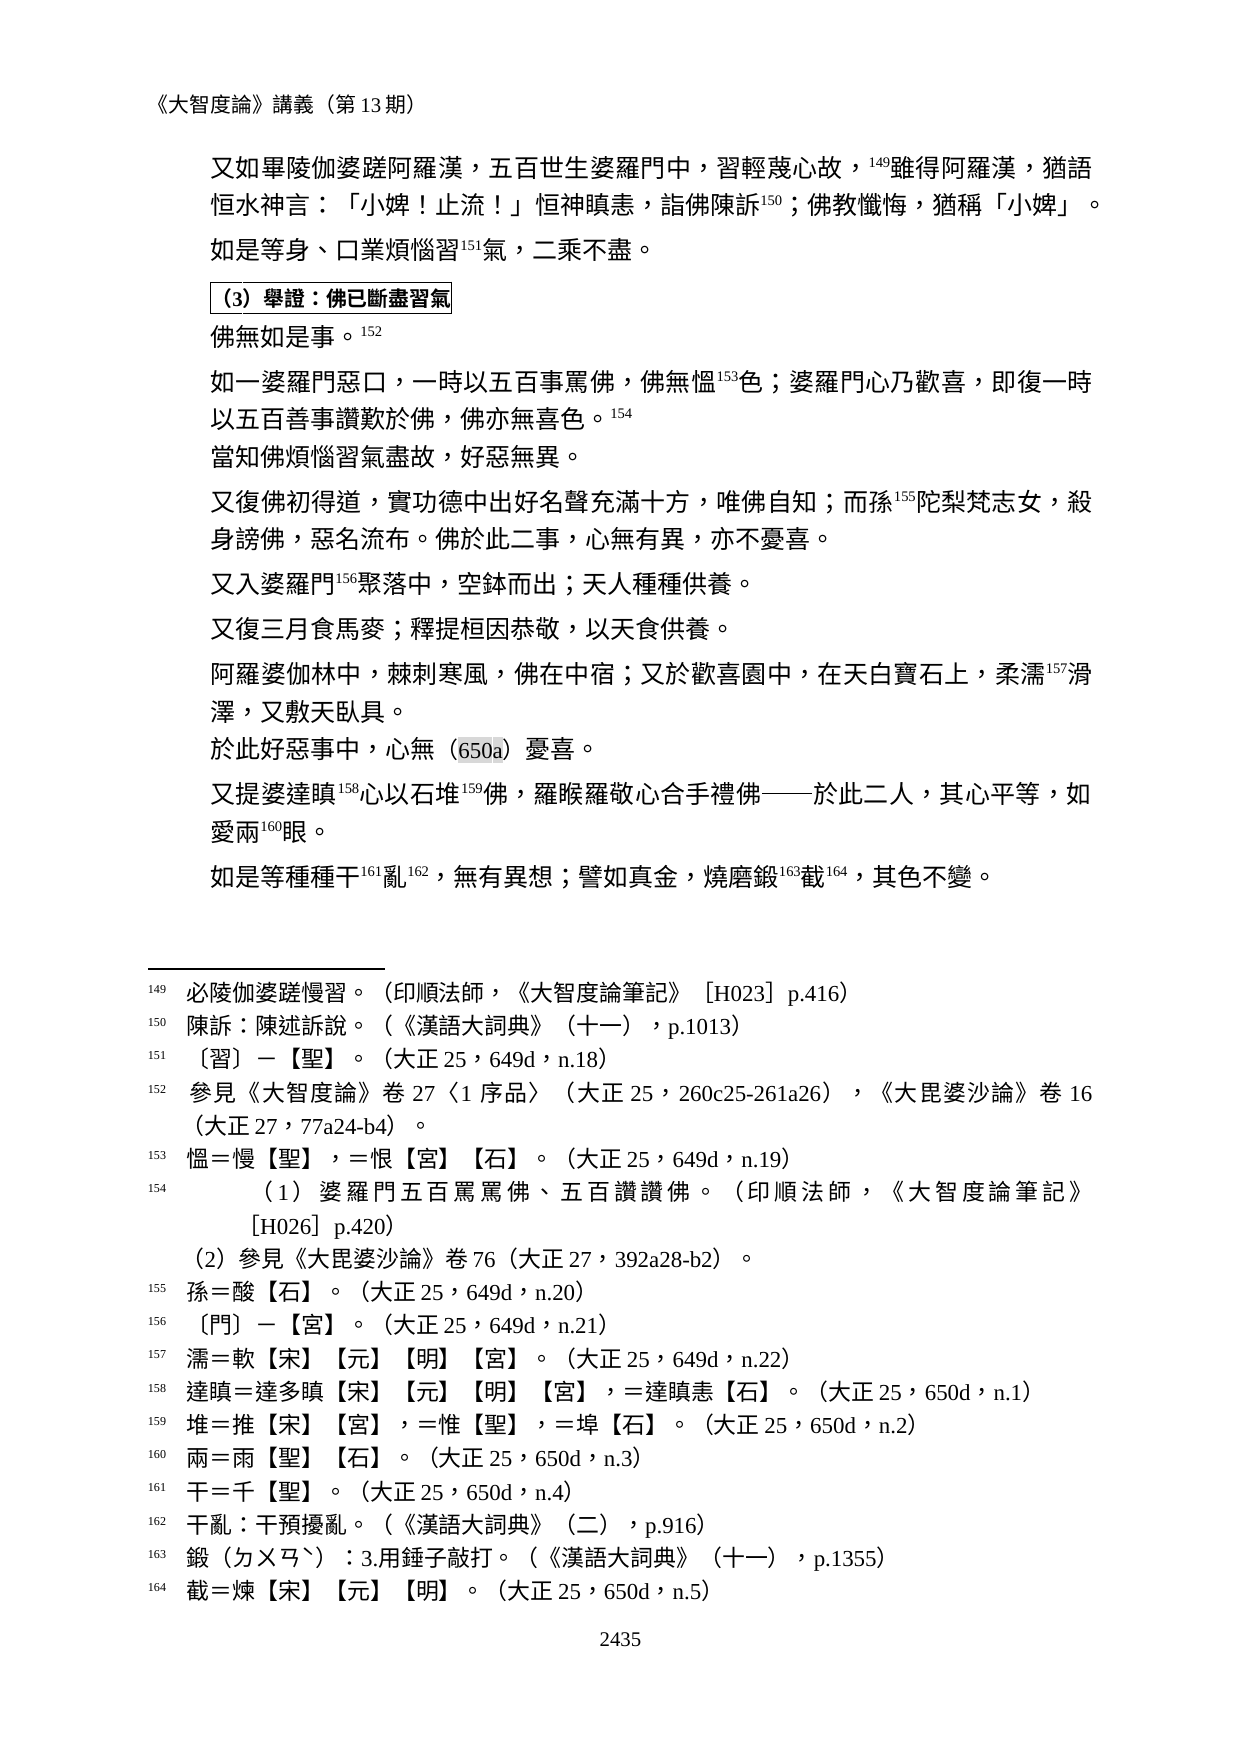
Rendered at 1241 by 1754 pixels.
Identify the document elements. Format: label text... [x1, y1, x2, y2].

text 又如畢陵伽婆蹉阿羅漢，五百世生婆羅門中，習輕蔑心故，雖得阿羅漢，猶語恒水神言：「小婢！止流！」恒神瞋恚，詣佛陳訴；佛教懺悔，猶稱「小婢」。 [210, 148, 1092, 223]
text 如一婆羅門惡口，一時以五百事罵佛，佛無慍色；婆羅門心乃歡喜，即復一時以五百善事讚歎於佛，佛亦無喜色。 [210, 361, 1092, 436]
text 如是等種種干亂，無有異想；譬如真金，燒磨鍛截，其色不變。 [210, 856, 1092, 894]
text 如是等身、口業煩惱習氣，二乘不盡。 [210, 230, 1092, 268]
text （3）舉證：佛已斷盡習氣 [210, 279, 1092, 316]
text 當知佛煩惱習氣盡故，好惡無異。 [210, 436, 1092, 474]
text 又復佛初得道，實功德中出好名聲充滿十方，唯佛自知；而孫陀梨梵志女，殺身謗佛，惡名流布。佛於此二事，心無有異，亦不憂喜。 [210, 481, 1092, 556]
text 佛無如是事。 [210, 316, 1092, 354]
text 又復三月食馬麥；釋提桓因恭敬，以天食供養。 [210, 609, 1092, 646]
text 阿羅婆伽林中，棘刺寒風，佛在中宿；又於歡喜園中，在天白寶石上，柔濡滑澤，又敷天臥具。 [210, 654, 1092, 729]
text 又提婆達瞋心以石堆佛，羅睺羅敬心合手禮佛──於此二人，其心平等，如愛兩眼。 [210, 774, 1092, 849]
text 於此好惡事中，心無（650a）憂喜。 [210, 729, 1092, 766]
text 又入婆羅門聚落中，空鉢而出；天人種種供養。 [210, 564, 1092, 601]
